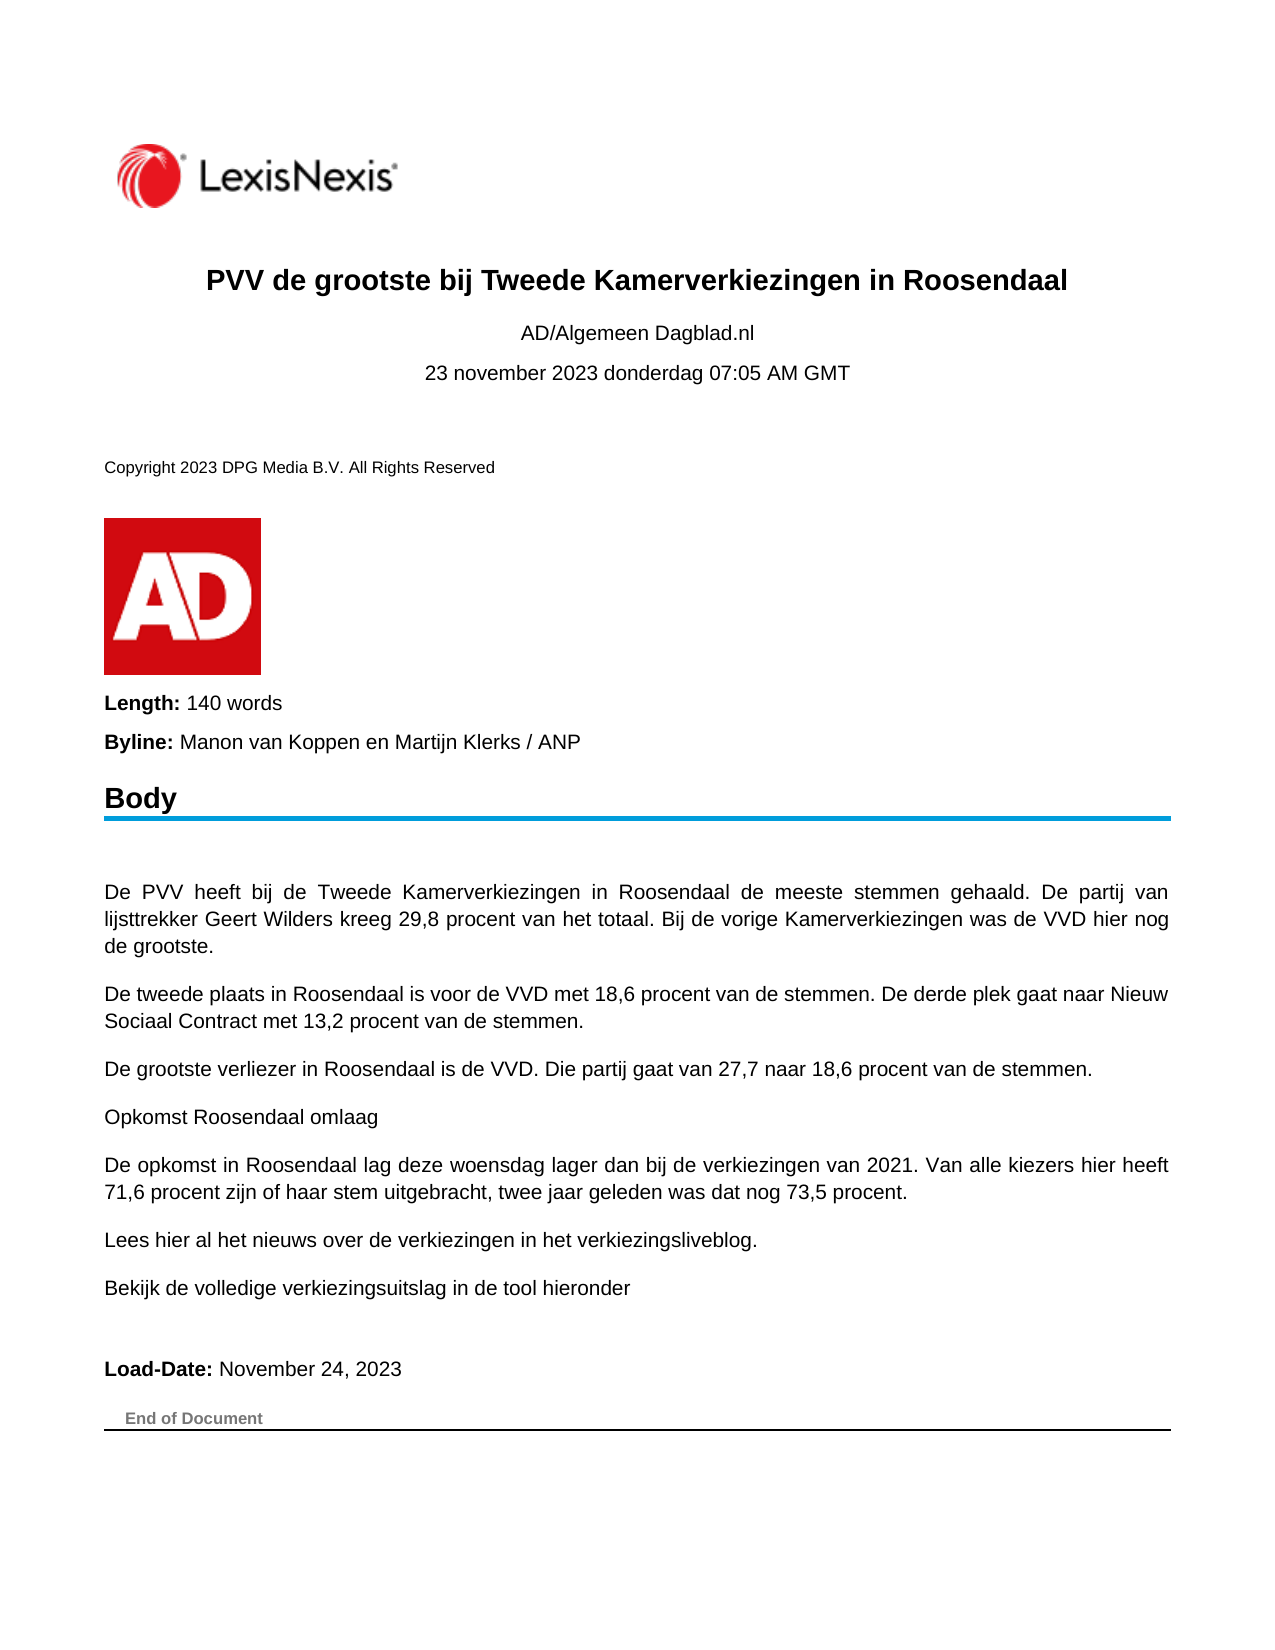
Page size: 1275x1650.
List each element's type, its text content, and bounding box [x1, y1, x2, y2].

text AD/Algemeen Dagblad.nl [104, 318, 1171, 345]
text De opkomst in Roosendaal lag deze woensdag lager dan bij de verkiezingen van 2021. Van alle kiezers hier heeft 71,6 procent zijn of haar stem uitgebracht, twee jaar geleden was dat nog 73,5 procent. [104, 1149, 1171, 1204]
text Lees hier al het nieuws over de verkiezingen in het verkiezingsliveblog. [104, 1224, 1171, 1252]
text Length: 140 words [104, 687, 1171, 714]
text Byline: Manon van Koppen en Martijn Klerks / ANP [104, 727, 1171, 754]
text De tweede plaats in Roosendaal is voor de VVD met 18,6 procent van de stemmen. De derde plek gaat naar Nieuw Sociaal Contract met 13,2 procent van de stemmen. [104, 979, 1171, 1033]
picture [104, 144, 412, 208]
text De PVV heeft bij de Tweede Kamerverkiezingen in Roosendaal de meeste stemmen gehaald. De partij van lijsttrekker Geert Wilders kreeg 29,8 procent van het totaal. Bij de vorige Kamerverkiezingen was de VVD hier nog de grootste. [104, 877, 1171, 958]
subtitle PVV de grootste bij Tweede Kamerverkiezingen in Roosendaal [104, 261, 1171, 297]
text Bekijk de volledige verkiezingsuitslag in de tool hieronder [104, 1272, 1171, 1299]
text De grootste verliezer in Roosendaal is de VVD. Die partij gaat van 27,7 naar 18,6 procent van de stemmen. [104, 1054, 1171, 1081]
text Load-Date: November 24, 2023 [104, 1324, 1171, 1380]
text Body [104, 779, 1171, 814]
picture [104, 518, 261, 675]
text Opkomst Roosendaal omlaag [104, 1102, 1171, 1129]
text End of Document [125, 1409, 1171, 1428]
text Copyright 2023 DPG Media B.V. All Rights Reserved [104, 426, 1171, 477]
text 23 november 2023 donderdag 07:05 AM GMT [104, 357, 1171, 384]
